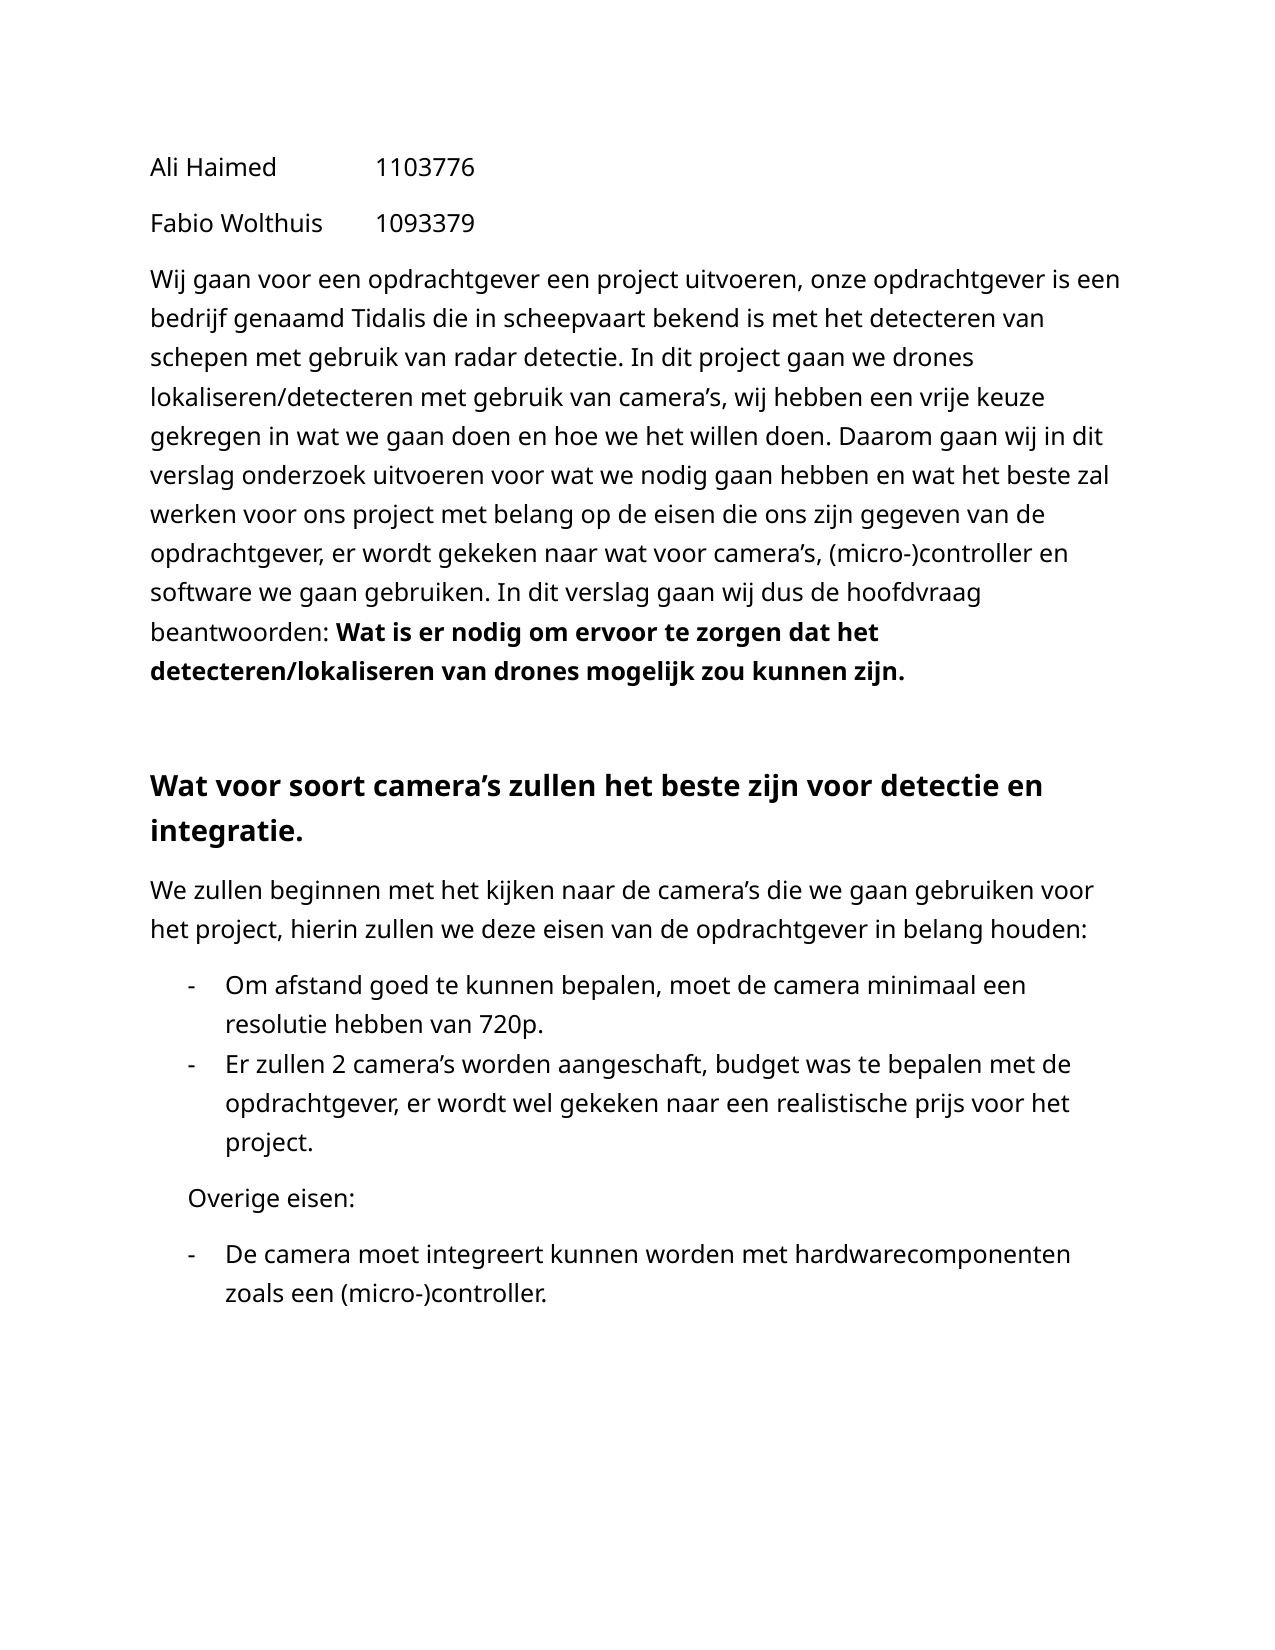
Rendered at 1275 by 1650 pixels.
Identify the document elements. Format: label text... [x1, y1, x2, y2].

text Ali Haimed 1103776 [150, 150, 1125, 184]
list De camera moet integreert kunnen worden met hardwarecomponenten zoals een (micro-)controller. [187, 1236, 1125, 1309]
text Wij gaan voor een opdrachtgever een project uitvoeren, onze opdrachtgever is een bedrijf genaamd Tidalis die in scheepvaart bekend is met het detecteren van schepen met gebruik van radar detectie. In dit project gaan we drones lokaliseren/detecteren met gebruik van camera’s, wij hebben een vrije keuze gekregen in wat we gaan doen en hoe we het willen doen. Daarom gaan wij in dit verslag onderzoek uitvoeren voor wat we nodig gaan hebben en wat het beste zal werken voor ons project met belang op de eisen die ons zijn gegeven van de opdrachtgever, er wordt gekeken naar wat voor camera’s, (micro-)controller en software we gaan gebruiken. In dit verslag gaan wij dus de hoofdvraag beantwoorden: Wat is er nodig om ervoor te zorgen dat het detecteren/lokaliseren van drones mogelijk zou kunnen zijn. [150, 262, 1125, 687]
text Wat voor soort camera’s zullen het beste zijn voor detectie en integratie. [150, 765, 1125, 850]
list Om afstand goed te kunnen bepalen, moet de camera minimaal een resolutie hebben van 720p. [187, 968, 1125, 1041]
text Fabio Wolthuis 1093379 [150, 206, 1125, 240]
text Overige eisen: [187, 1180, 1125, 1214]
list Er zullen 2 camera’s worden aangeschaft, budget was te bepalen met de opdrachtgever, er wordt wel gekeken naar een realistische prijs voor het project. [187, 1046, 1125, 1159]
text We zullen beginnen met het kijken naar de camera’s die we gaan gebruiken voor het project, hierin zullen we deze eisen van de opdrachtgever in belang houden: [150, 873, 1125, 946]
